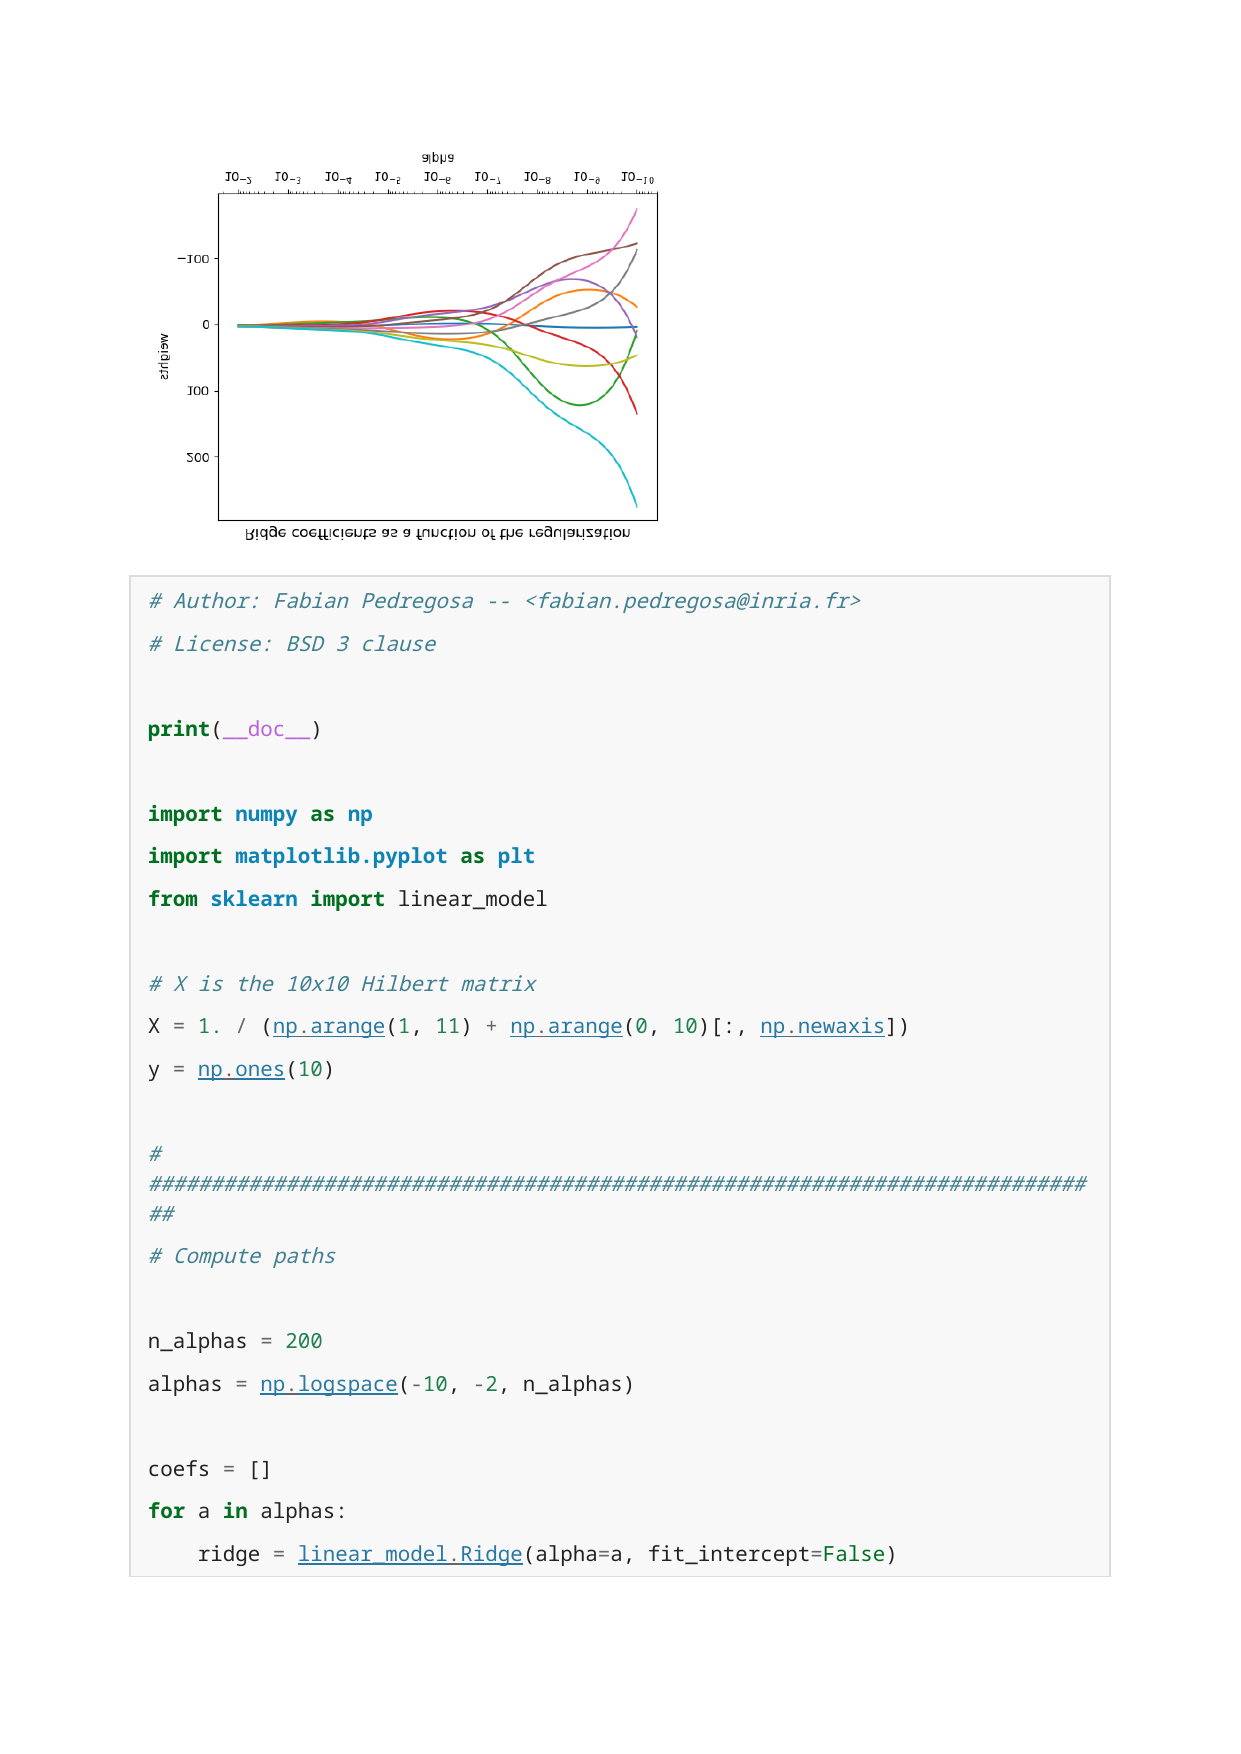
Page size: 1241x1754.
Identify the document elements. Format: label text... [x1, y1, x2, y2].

text ridge = linear_model.Ridge(alpha=a, fit_intercept=False) [131, 1528, 1109, 1576]
text n_alphas = 200 [131, 1315, 1109, 1355]
text # Author: Fabian Pedregosa -- <fabian.pedregosa@inria.fr> [131, 577, 1109, 615]
text # X is the 10x10 Hilbert matrix [131, 958, 1109, 998]
text for a in alphas: [131, 1485, 1109, 1525]
text import numpy as np [131, 788, 1109, 828]
text coefs = [] [131, 1443, 1109, 1483]
text alphas = np.logspace(-10, -2, n_alphas) [131, 1358, 1109, 1398]
picture [147, 147, 713, 572]
text from sklearn import linear_model [131, 873, 1109, 913]
text X = 1. / (np.arange(1, 11) + np.arange(0, 10)[:, np.newaxis]) [131, 1000, 1109, 1040]
text # Compute paths [131, 1230, 1109, 1270]
text print(__doc__) [131, 703, 1109, 743]
text y = np.ones(10) [131, 1043, 1109, 1083]
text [131, 1128, 1109, 1228]
text import matplotlib.pyplot as plt [131, 830, 1109, 870]
text # License: BSD 3 clause [131, 618, 1109, 658]
